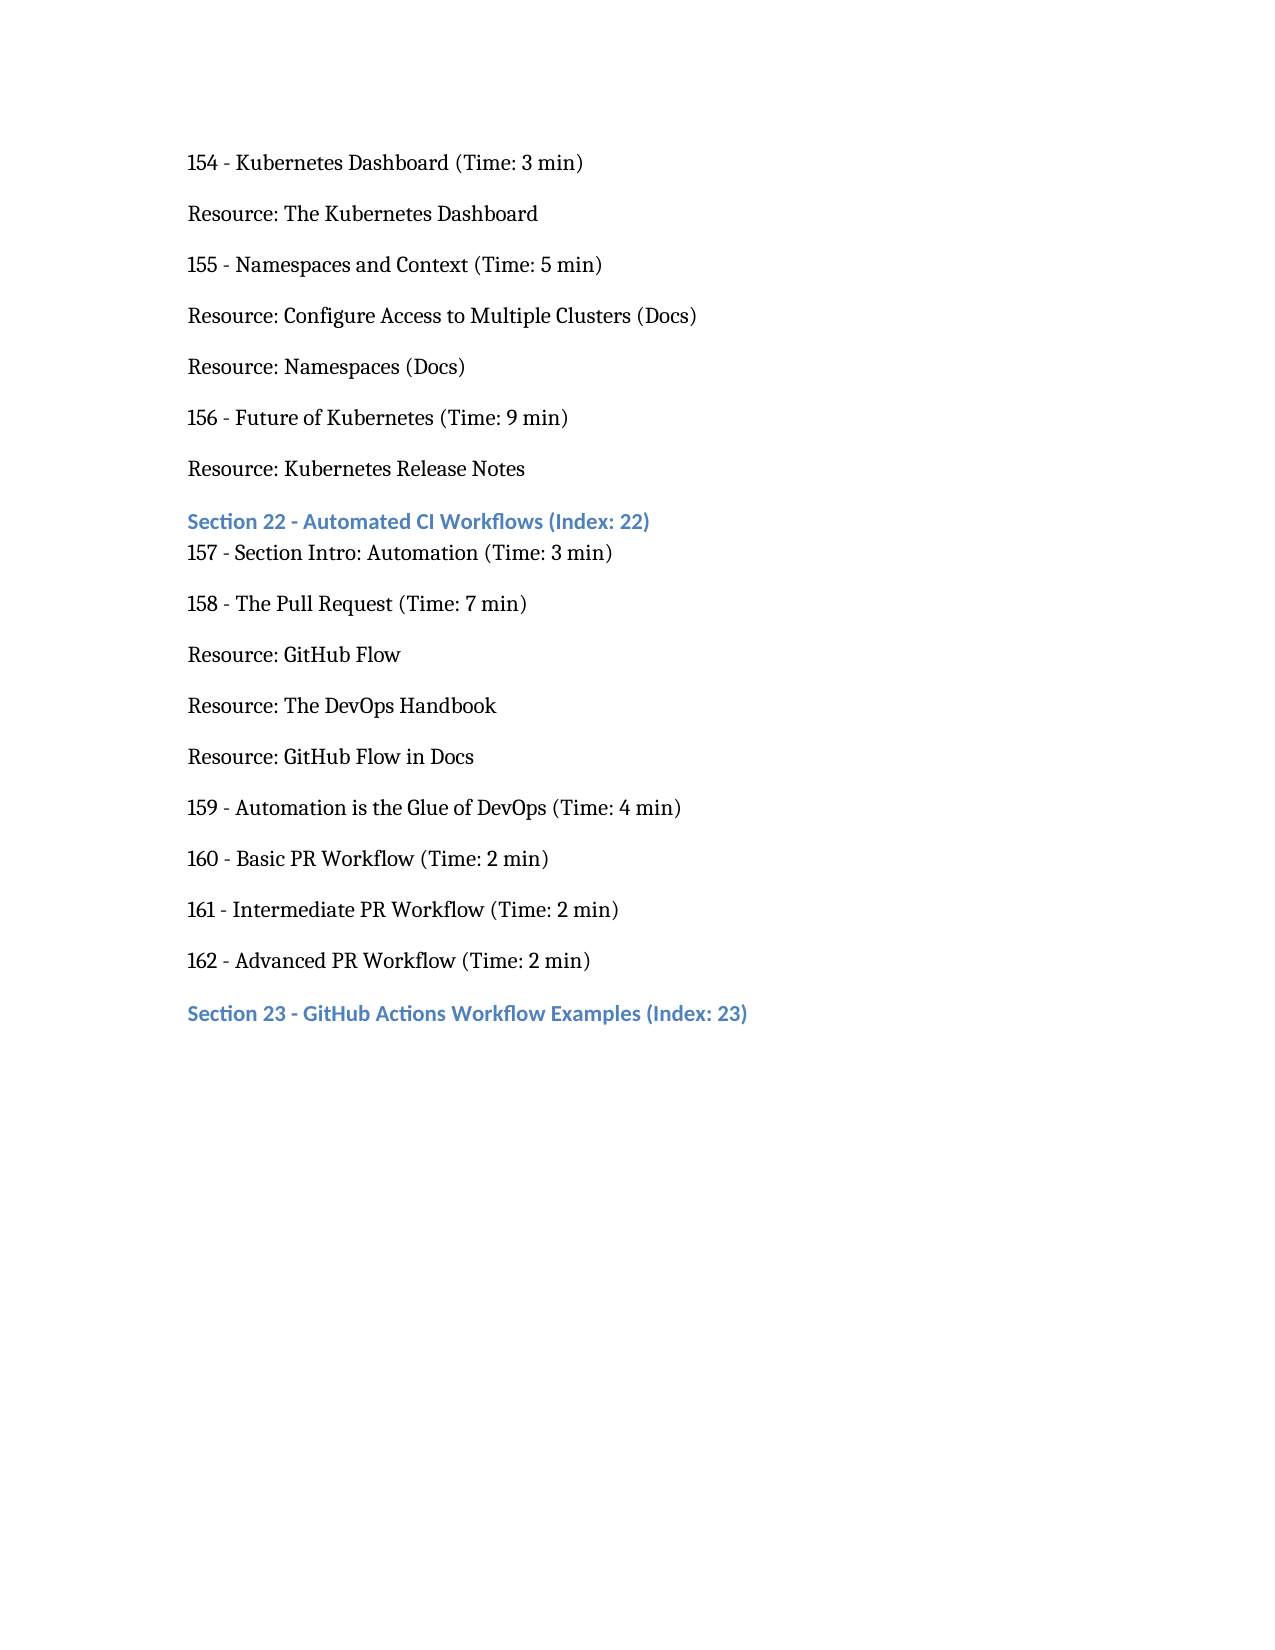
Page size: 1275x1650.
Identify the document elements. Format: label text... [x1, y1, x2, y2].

text 162 - Advanced PR Workflow (Time: 2 min) [187, 948, 1087, 974]
text 154 - Kubernetes Dashboard (Time: 3 min) [187, 150, 1087, 176]
text Resource: Namespaces (Docs) [187, 354, 1087, 381]
text Resource: The DevOps Handbook [187, 693, 1087, 719]
text 155 - Namespaces and Context (Time: 5 min) [187, 252, 1087, 278]
text 160 - Basic PR Workflow (Time: 2 min) [187, 846, 1087, 872]
text Resource: Configure Access to Multiple Clusters (Docs) [187, 303, 1087, 329]
text 157 - Section Intro: Automation (Time: 3 min) [187, 539, 1087, 566]
text Resource: GitHub Flow [187, 642, 1087, 668]
subtitle Section 23 - GitHub Actions Workflow Examples (Index: 23) [187, 999, 1087, 1027]
text 161 - Intermediate PR Workflow (Time: 2 min) [187, 897, 1087, 923]
text 156 - Future of Kubernetes (Time: 9 min) [187, 405, 1087, 432]
text 159 - Automation is the Glue of DevOps (Time: 4 min) [187, 795, 1087, 821]
text 158 - The Pull Request (Time: 7 min) [187, 591, 1087, 617]
subtitle Section 22 - Automated CI Workflows (Index: 22) [187, 507, 1087, 535]
text Resource: Kubernetes Release Notes [187, 456, 1087, 483]
text Resource: The Kubernetes Dashboard [187, 201, 1087, 227]
text Resource: GitHub Flow in Docs [187, 744, 1087, 770]
